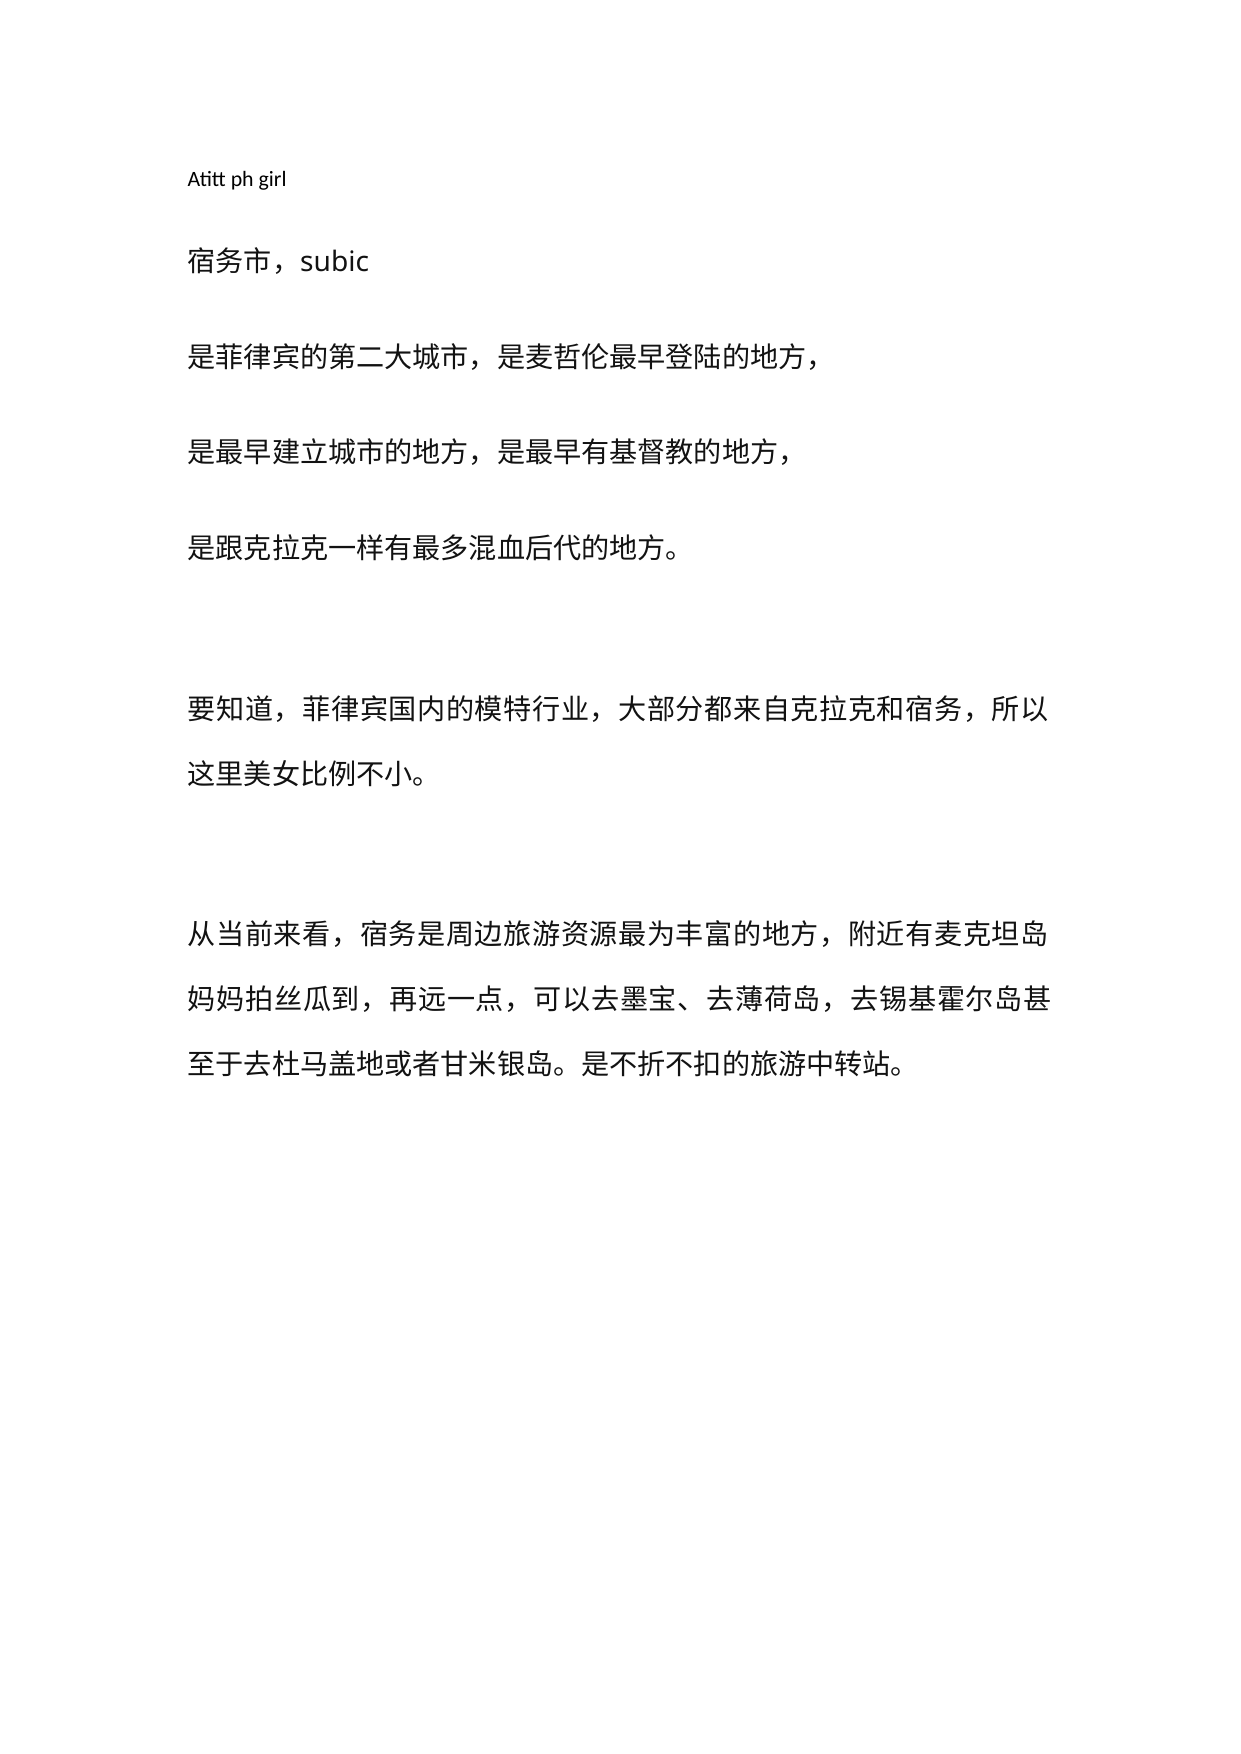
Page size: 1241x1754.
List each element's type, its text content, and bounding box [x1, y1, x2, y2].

text 要知道，菲律宾国内的模特行业，大部分都来自克拉克和宿务，所以，这里美女比例不小。 [187, 609, 1053, 804]
text 宿务市，subic [187, 227, 1053, 292]
text 是最早建立城市的地方，是最早有基督教的地方， [187, 418, 1053, 483]
text 从当前来看，宿务是周边旅游资源最为丰富的地方，附近有麦克坦岛、妈妈拍丝瓜到，再远一点，可以去墨宝、去薄荷岛，去锡基霍尔岛甚至于去杜马盖地或者甘米银岛。是不折不扣的旅游中转站。 [187, 900, 1053, 1095]
text 是菲律宾的第二大城市，是麦哲伦最早登陆的地方， [187, 323, 1053, 388]
text Atitt ph girl [187, 162, 1053, 194]
text 是跟克拉克一样有最多混血后代的地方。 [187, 514, 1053, 579]
